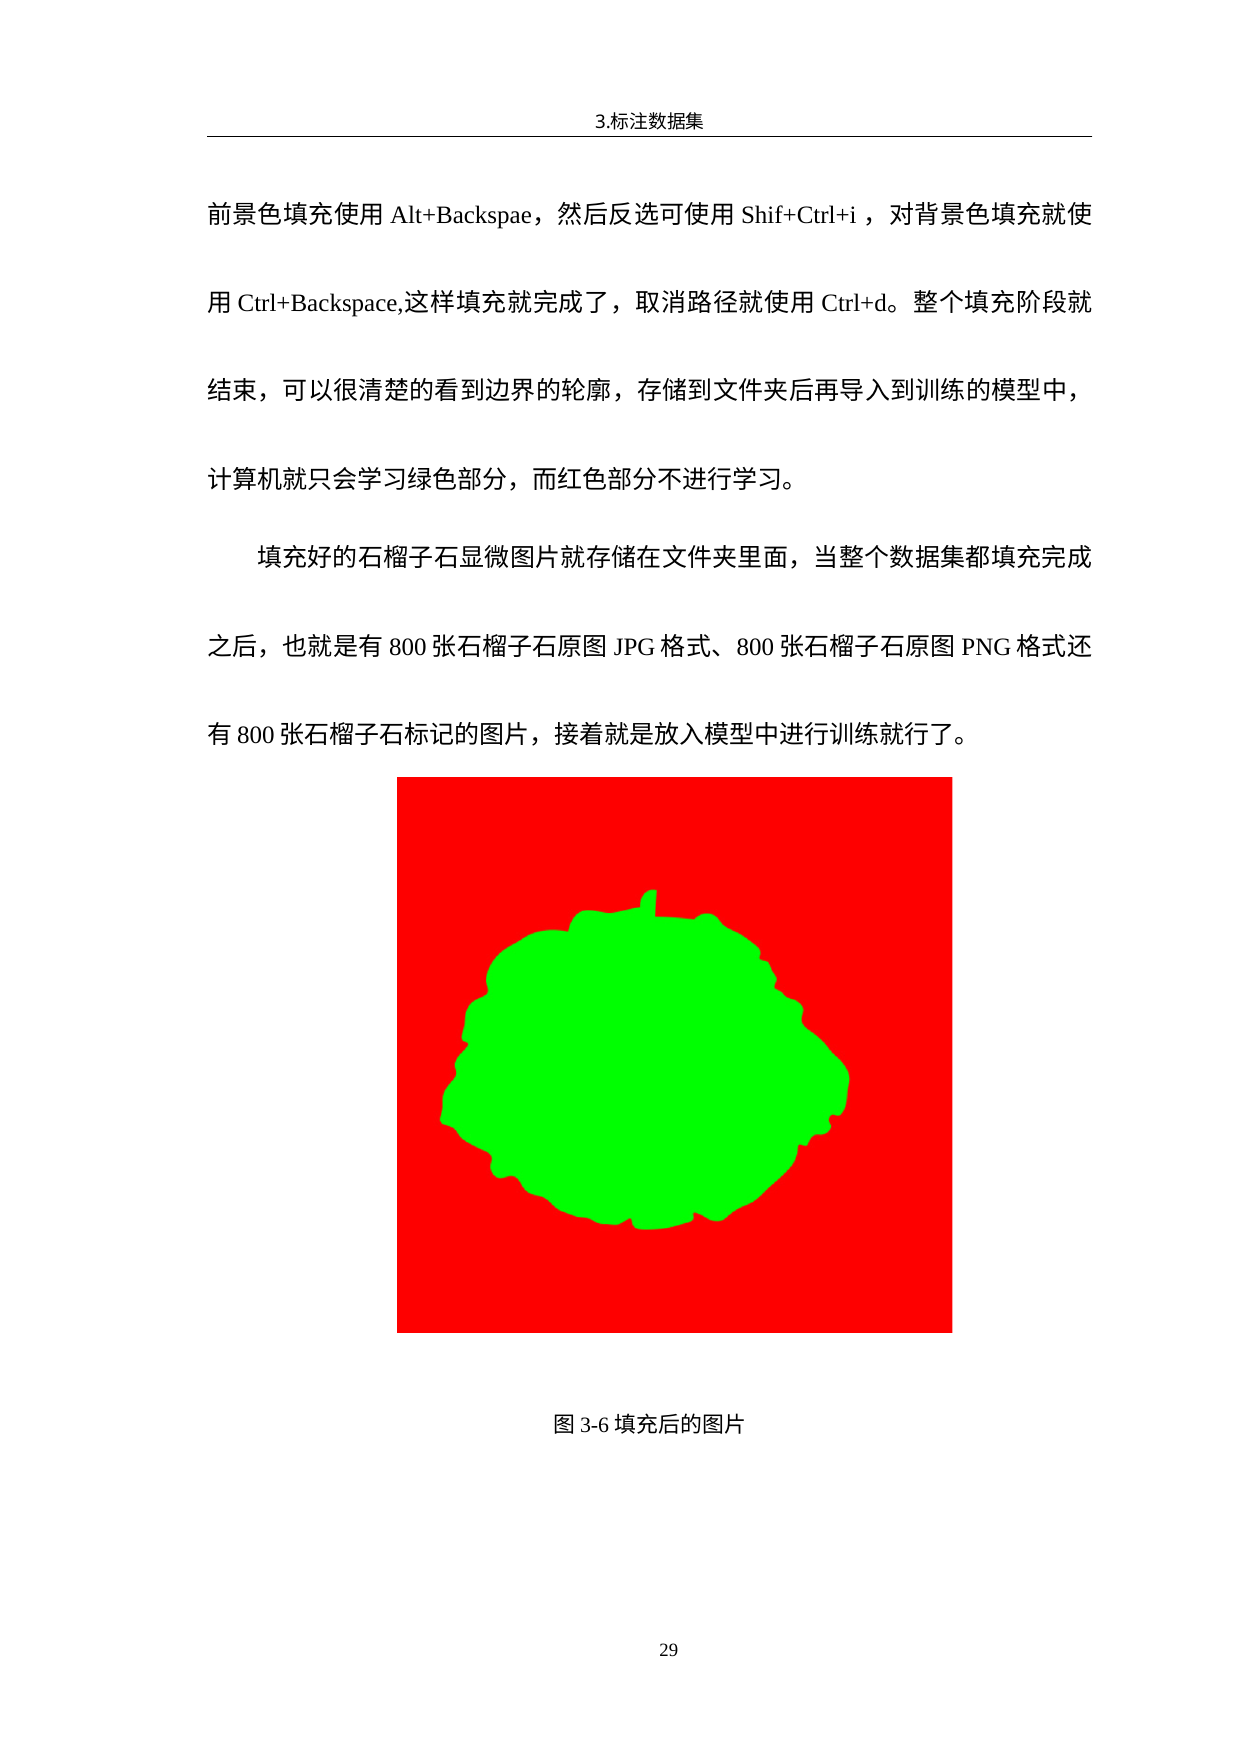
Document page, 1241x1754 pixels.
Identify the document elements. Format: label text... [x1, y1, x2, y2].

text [207, 178, 1092, 511]
text 填充好的石榴子石显微图片就存储在文件夹里面，当整个数据集都填充完成之后，也就是有800张石榴子石原图JPG格式、800张石榴子石原图PNG格式还有800张石榴子石标记的图片，接着就是放入模型中进行训练就行了。 [207, 522, 1092, 766]
picture [397, 777, 953, 1333]
text 图3-6 填充后的图片 [207, 1406, 1092, 1439]
